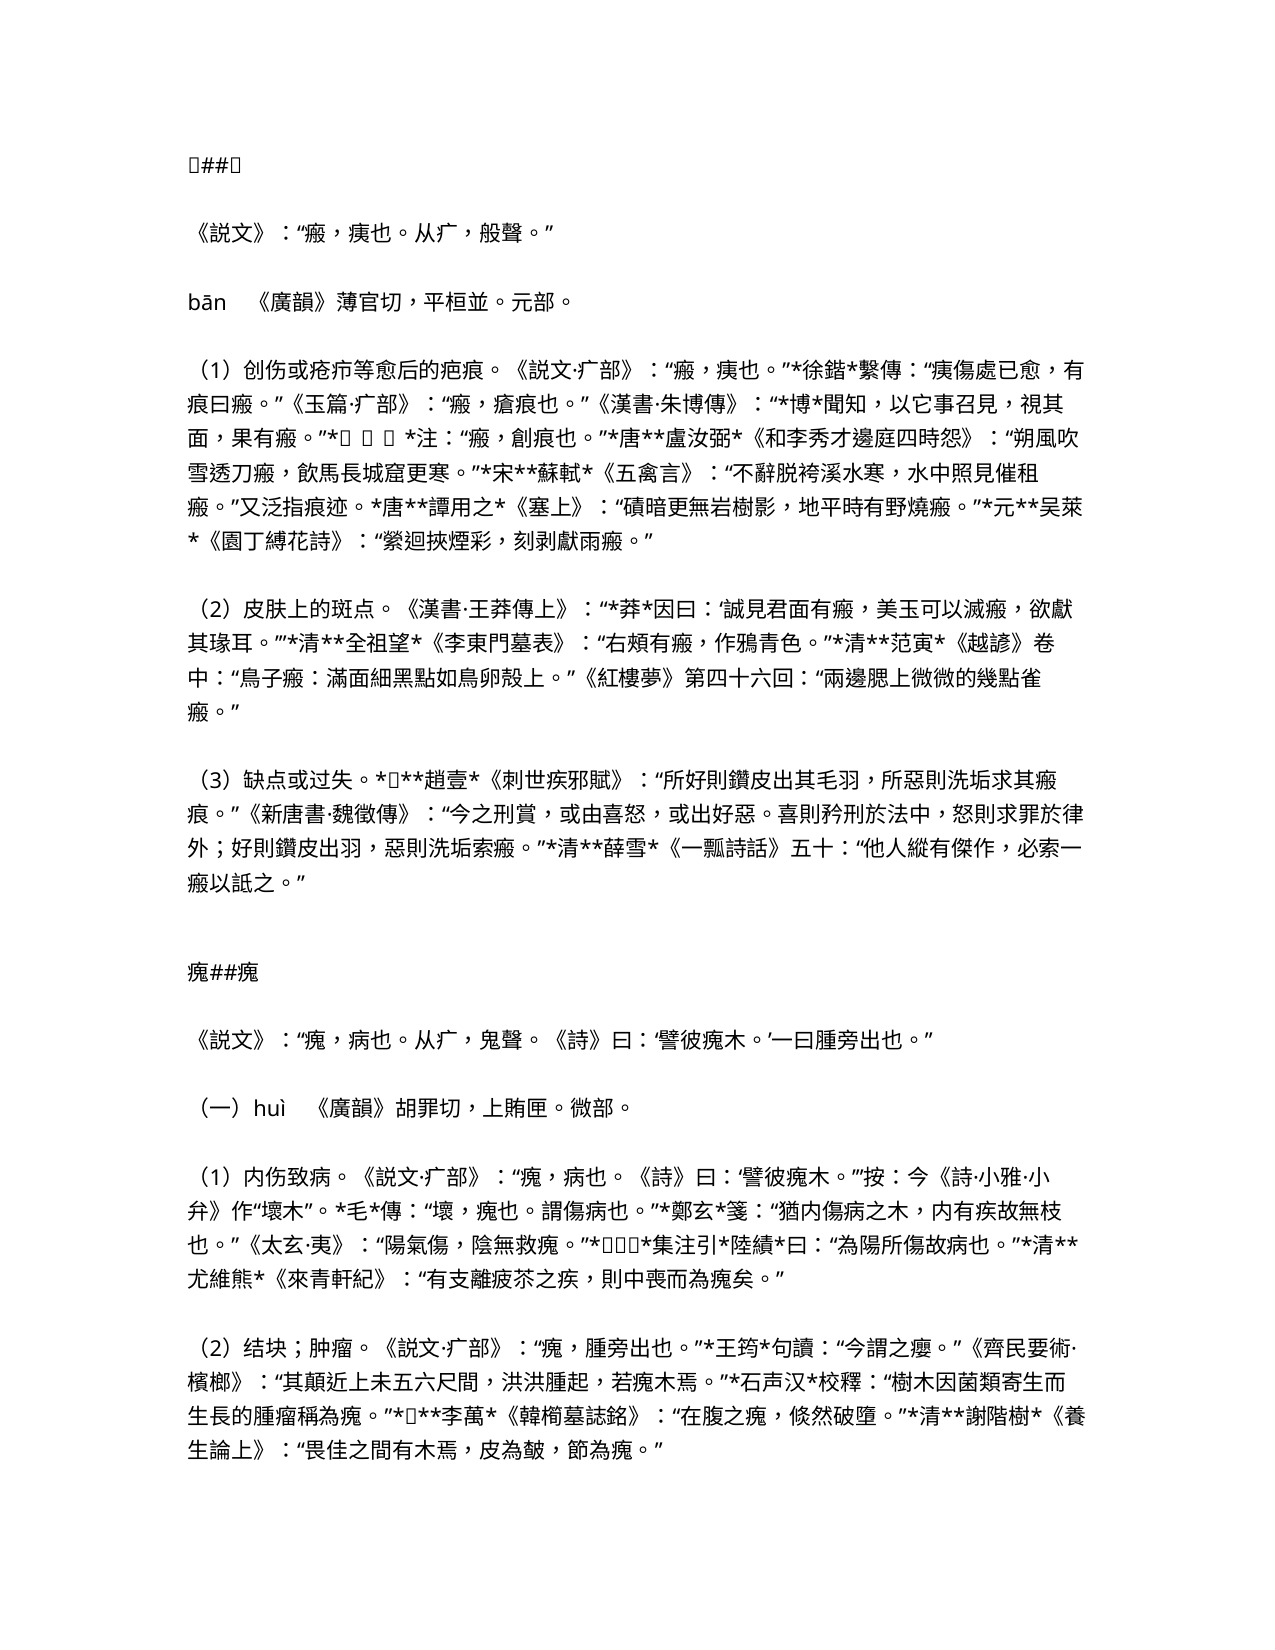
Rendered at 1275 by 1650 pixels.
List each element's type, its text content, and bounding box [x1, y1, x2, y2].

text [187, 957, 1087, 1499]
text 瘢##瘢 《説文》：“瘢，痍也。从疒，般聲。” bān 《廣韻》薄官切，平桓並。元部。 （1）创伤或疮疖等愈后的疤痕。《説文·疒部》：“瘢，痍也。”*徐鍇*繫傳：“痍傷處已愈，有痕曰瘢。”《玉篇·疒部》：“瘢，瘡痕也。”《漢書·朱博傳》：“*博*聞知，以它事召見，視其面，果有瘢。”*顔師古*注：“瘢，創痕也。”*唐**盧汝弼*《和李秀才邊庭四時怨》：“朔風吹雪透刀瘢，飲馬長城窟更寒。”*宋**蘇軾*《五禽言》：“不辭脱袴溪水寒，水中照見催租瘢。”又泛指痕迹。*唐**譚用之*《塞上》：“磧暗更無岩樹影，地平時有野燒瘢。”*元**吴萊*《園丁縛花詩》：“縈迴挾煙彩，刻剥獻雨瘢。” （2）皮肤上的斑点。《漢書·王莽傳上》：“*莽*因曰：‘誠見君面有瘢，美玉可以滅瘢，欲獻其瑑耳。’”*清**全祖望*《李東門墓表》：“右頰有瘢，作鴉青色。”*清**范寅*《越諺》卷中：“鳥子瘢：滿面細黑點如鳥卵殻上。”《紅樓夢》第四十六回：“兩邊腮上微微的幾點雀瘢。” （3）缺点或过失。*漢**趙壹*《刺世疾邪賦》：“所好則鑽皮出其毛羽，所惡則洗垢求其瘢痕。”《新唐書·魏徵傳》：“今之刑賞，或由喜怒，或出好惡。喜則矜刑於法中，怒則求罪於律外；好則鑽皮出羽，惡則洗垢索瘢。”*清**薛雪*《一瓢詩話》五十：“他人縱有傑作，必索一瘢以詆之。” [187, 150, 1087, 931]
